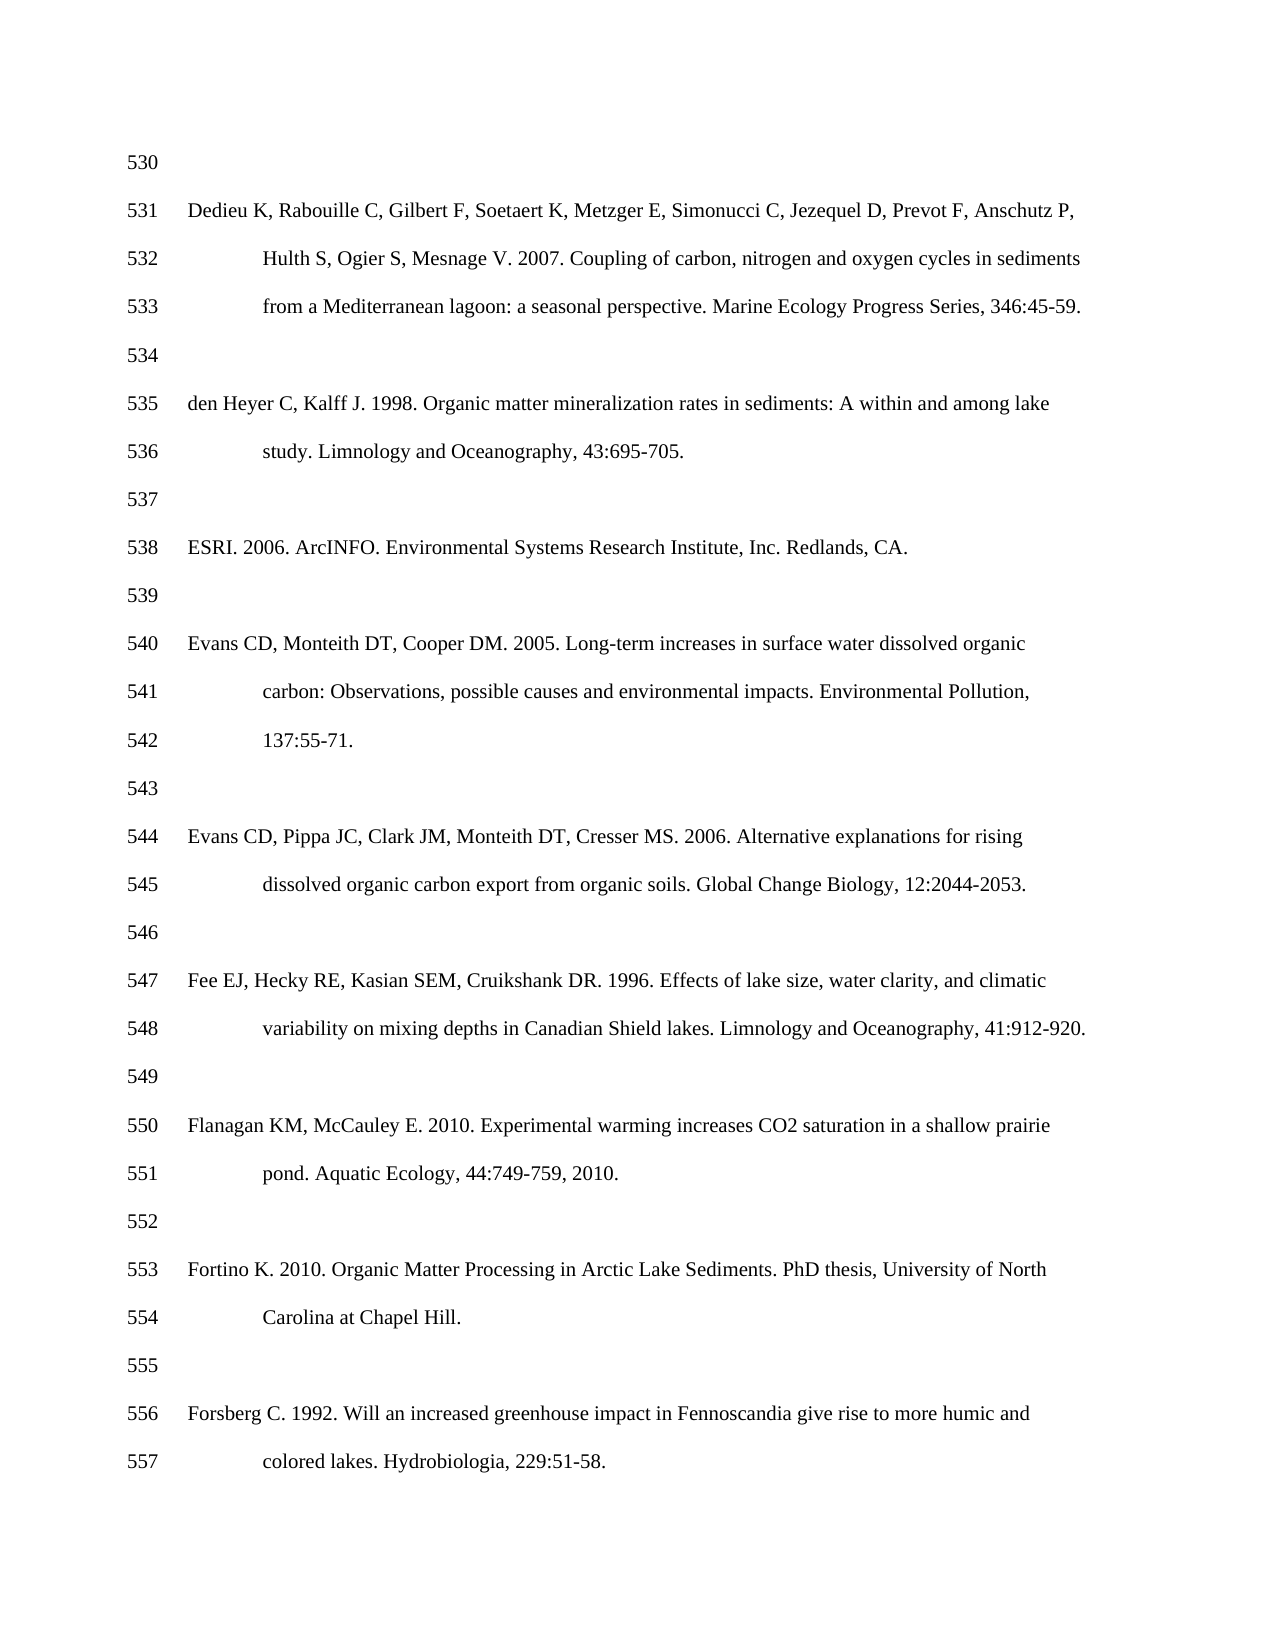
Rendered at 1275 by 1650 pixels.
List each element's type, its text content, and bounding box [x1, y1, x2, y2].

text Flanagan KM, McCauley E. 2010. Experimental warming increases CO2 saturation in a shallow prairie pond. Aquatic Ecology, 44:749-759, 2010. [187, 1112, 1087, 1185]
text Evans CD, Monteith DT, Cooper DM. 2005. Long-term increases in surface water dissolved organic carbon: Observations, possible causes and environmental impacts. Environmental Pollution, 137:55-71. [187, 631, 1087, 752]
text ESRI. 2006. ArcINFO. Environmental Systems Research Institute, Inc. Redlands, CA. [187, 535, 1087, 559]
text Fee EJ, Hecky RE, Kasian SEM, Cruikshank DR. 1996. Effects of lake size, water clarity, and climatic variability on mixing depths in Canadian Shield lakes. Limnology and Oceanography, 41:912-920. [187, 968, 1087, 1040]
text Evans CD, Pippa JC, Clark JM, Monteith DT, Cresser MS. 2006. Alternative explanations for rising dissolved organic carbon export from organic soils. Global Change Biology, 12:2044-2053. [187, 824, 1087, 896]
text den Heyer C, Kalff J. 1998. Organic matter mineralization rates in sediments: A within and among lake study. Limnology and Oceanography, 43:695-705. [187, 391, 1087, 463]
text Fortino K. 2010. Organic Matter Processing in Arctic Lake Sediments. PhD thesis, University of North Carolina at Chapel Hill. [187, 1257, 1087, 1329]
text Forsberg C. 1992. Will an increased greenhouse impact in Fennoscandia give rise to more humic and colored lakes. Hydrobiologia, 229:51-58. [187, 1401, 1087, 1473]
